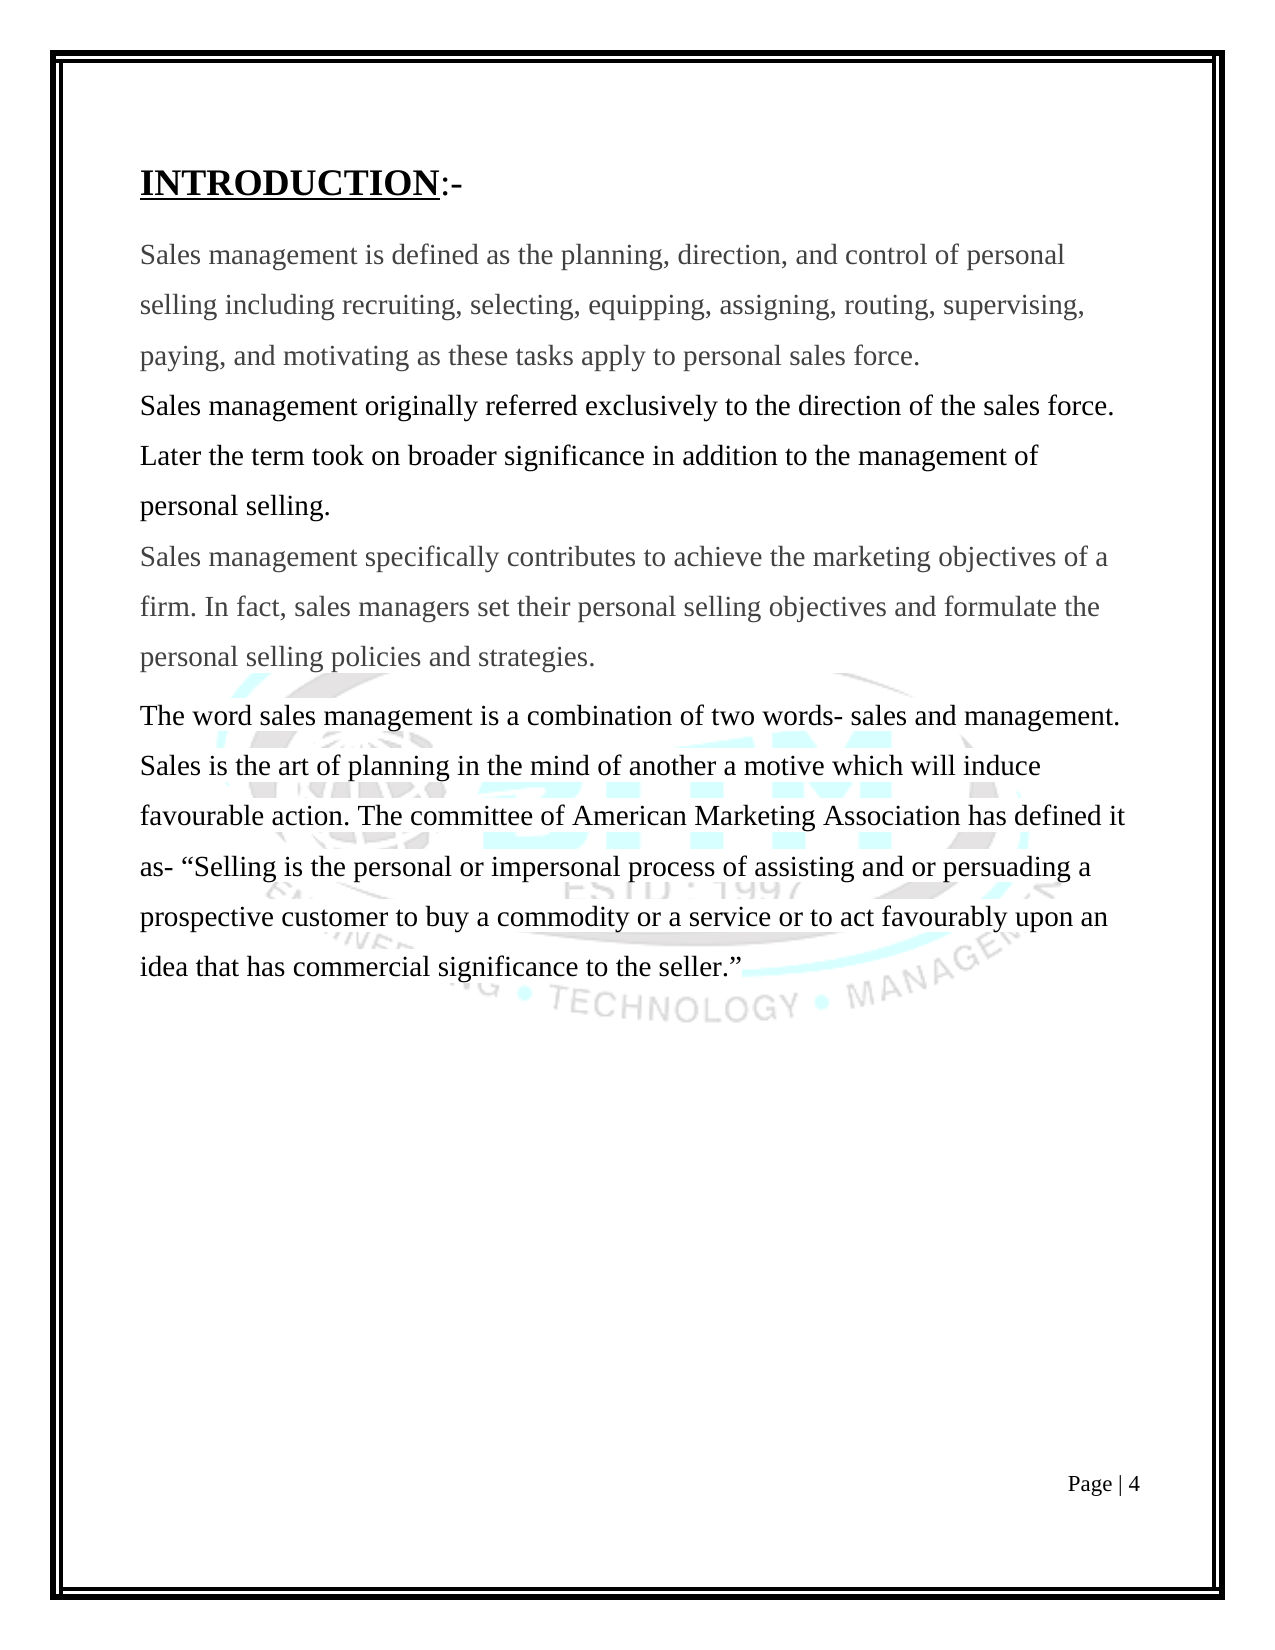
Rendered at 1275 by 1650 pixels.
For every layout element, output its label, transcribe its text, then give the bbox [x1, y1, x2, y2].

text The word sales management is a combination of two words- sales and management. Sales is the art of planning in the mind of another a motive which will induce favourable action. The committee of American Marketing Association has defined it as- “Selling is the personal or impersonal process of assisting and or persuading a prospective customer to buy a commodity or a service or to act favourably upon an idea that has commercial significance to the seller.” [139, 698, 1135, 983]
text INTRODUCTION:- [139, 160, 1035, 203]
text Sales management specifically contributes to achieve the marketing objectives of a firm. In fact, sales managers set their personal selling objectives and formulate the personal selling policies and strategies. [139, 539, 1139, 673]
text Sales management originally referred exclusively to the direction of the sales force. Later the term took on broader significance in addition to the management of personal selling. [139, 388, 1139, 522]
text Sales management is defined as the planning, direction, and control of personal selling including recruiting, selecting, equipping, assigning, routing, supervising, paying, and motivating as these tasks apply to personal sales force. [139, 237, 1139, 371]
